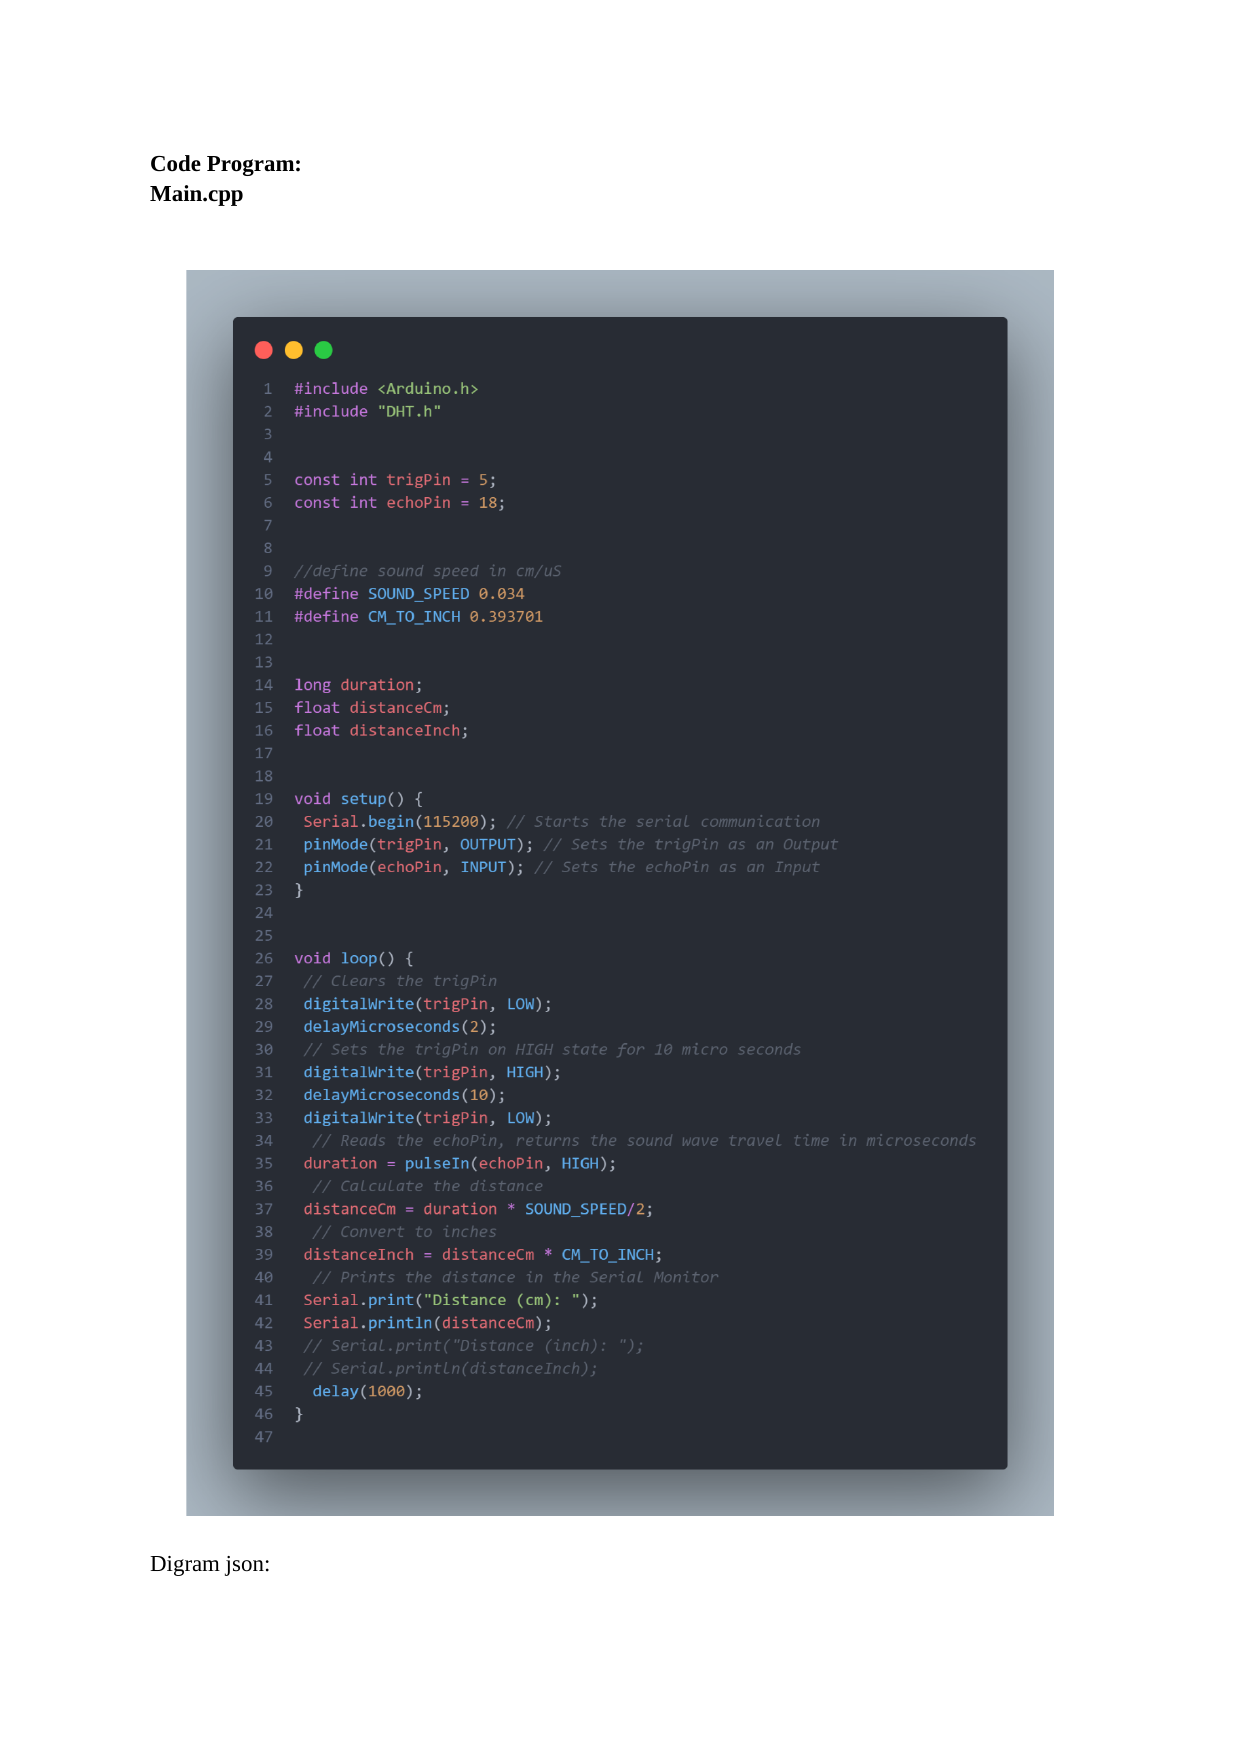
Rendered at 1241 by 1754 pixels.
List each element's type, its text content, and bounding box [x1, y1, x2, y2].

picture [186, 270, 1054, 1516]
text Digram json: [150, 1550, 1090, 1576]
text Code Program: [150, 150, 1090, 176]
text Main.cpp [150, 180, 1090, 207]
